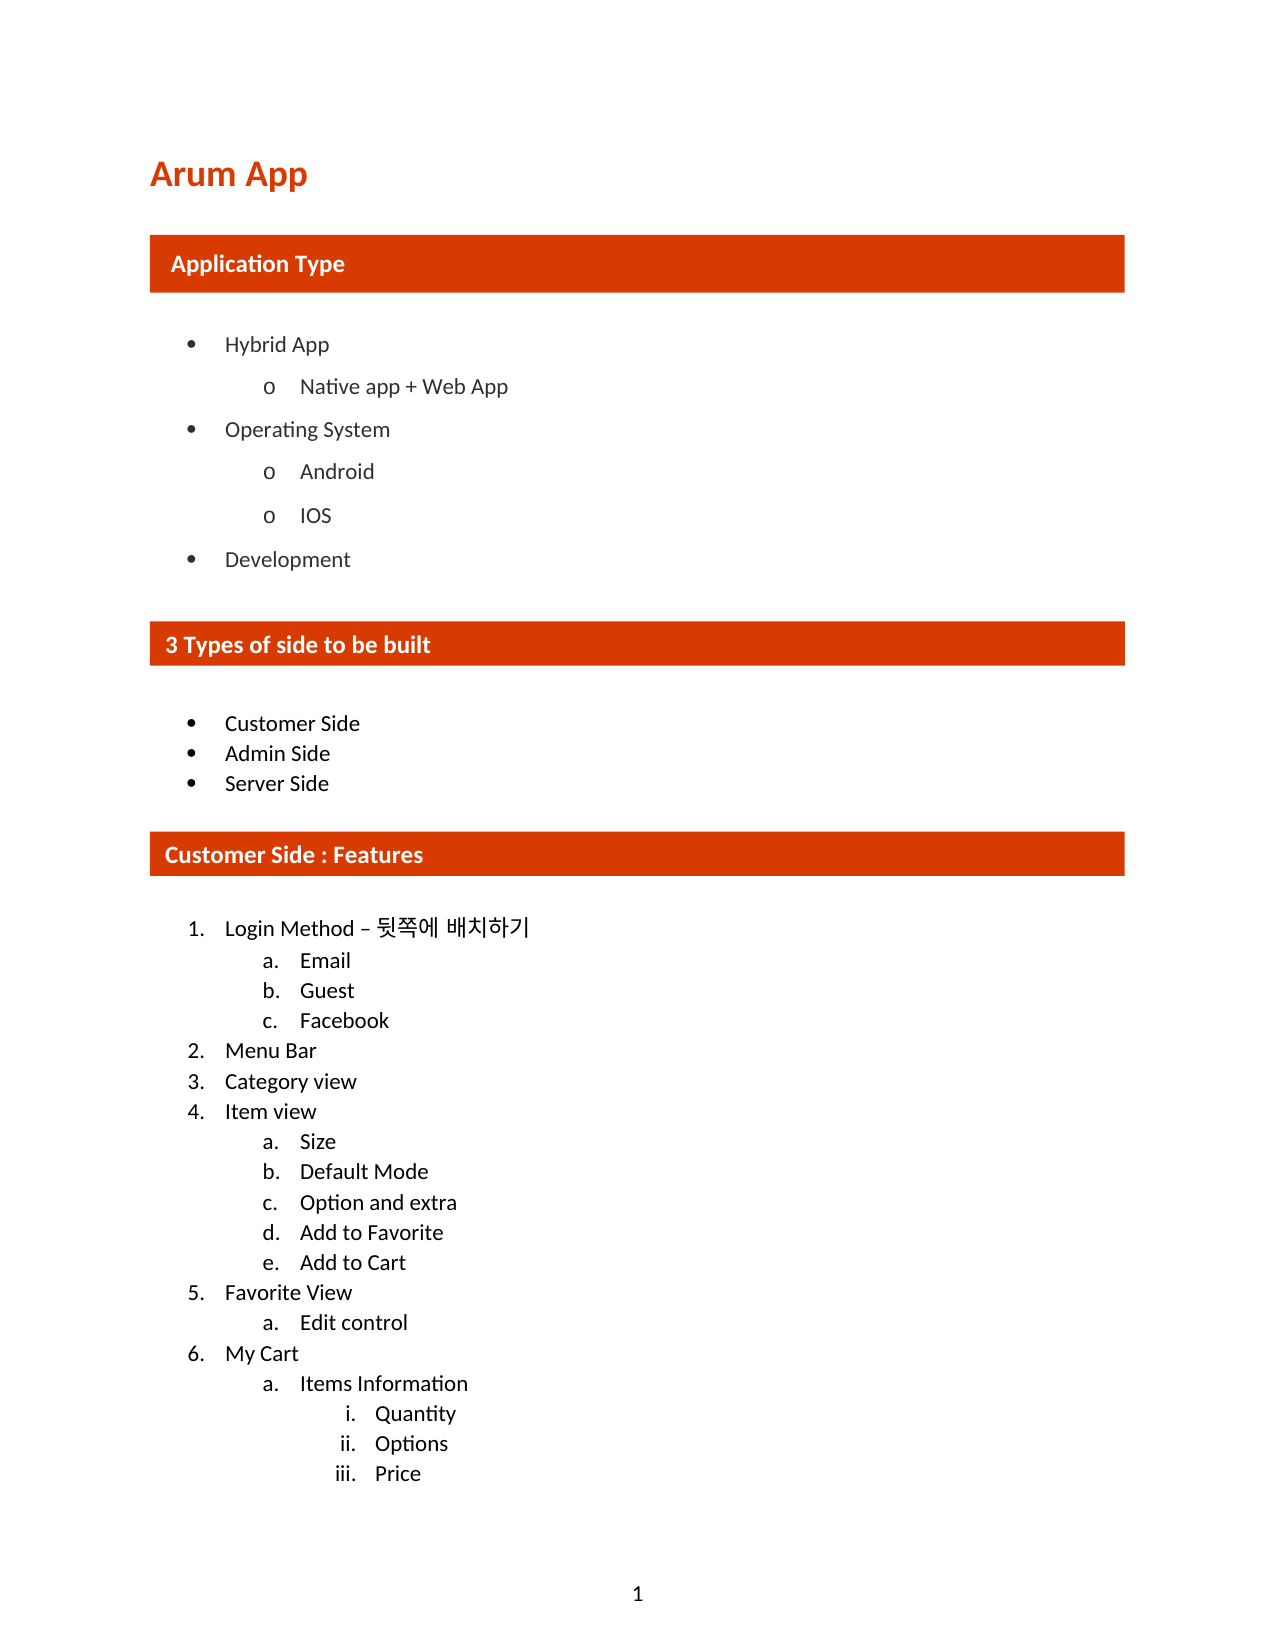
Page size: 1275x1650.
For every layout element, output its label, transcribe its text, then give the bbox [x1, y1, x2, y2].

list Operating System [187, 416, 1125, 443]
list Item view [187, 1097, 1125, 1125]
list Add to Cart [262, 1248, 1125, 1276]
list Size [262, 1127, 1125, 1155]
list Price [356, 1459, 1125, 1488]
list Native app + Web App [262, 372, 1125, 401]
list Development [187, 545, 1125, 573]
list Category view [187, 1067, 1125, 1095]
list Guest [262, 976, 1125, 1004]
list Favorite View [187, 1278, 1125, 1306]
list Add to Favorite [262, 1218, 1125, 1246]
list Edit control [262, 1308, 1125, 1337]
list Options [356, 1429, 1125, 1457]
list Customer Side [187, 709, 1125, 737]
list IOS [262, 501, 1125, 530]
list Login Method – 뒷쪽에 배치하기 [187, 910, 1125, 943]
list Default Mode [262, 1157, 1125, 1186]
list Android [262, 457, 1125, 487]
list Facebook [262, 1006, 1125, 1034]
list My Cart [187, 1339, 1125, 1367]
list Email [262, 946, 1125, 974]
list Menu Bar [187, 1037, 1125, 1065]
text Arum App [150, 150, 1125, 196]
list Hybrid App [187, 330, 1125, 358]
list Items Information [262, 1369, 1125, 1397]
list Quantity [356, 1399, 1125, 1427]
list Server Side [187, 769, 1125, 798]
list Admin Side [187, 739, 1125, 767]
list Option and extra [262, 1188, 1125, 1216]
